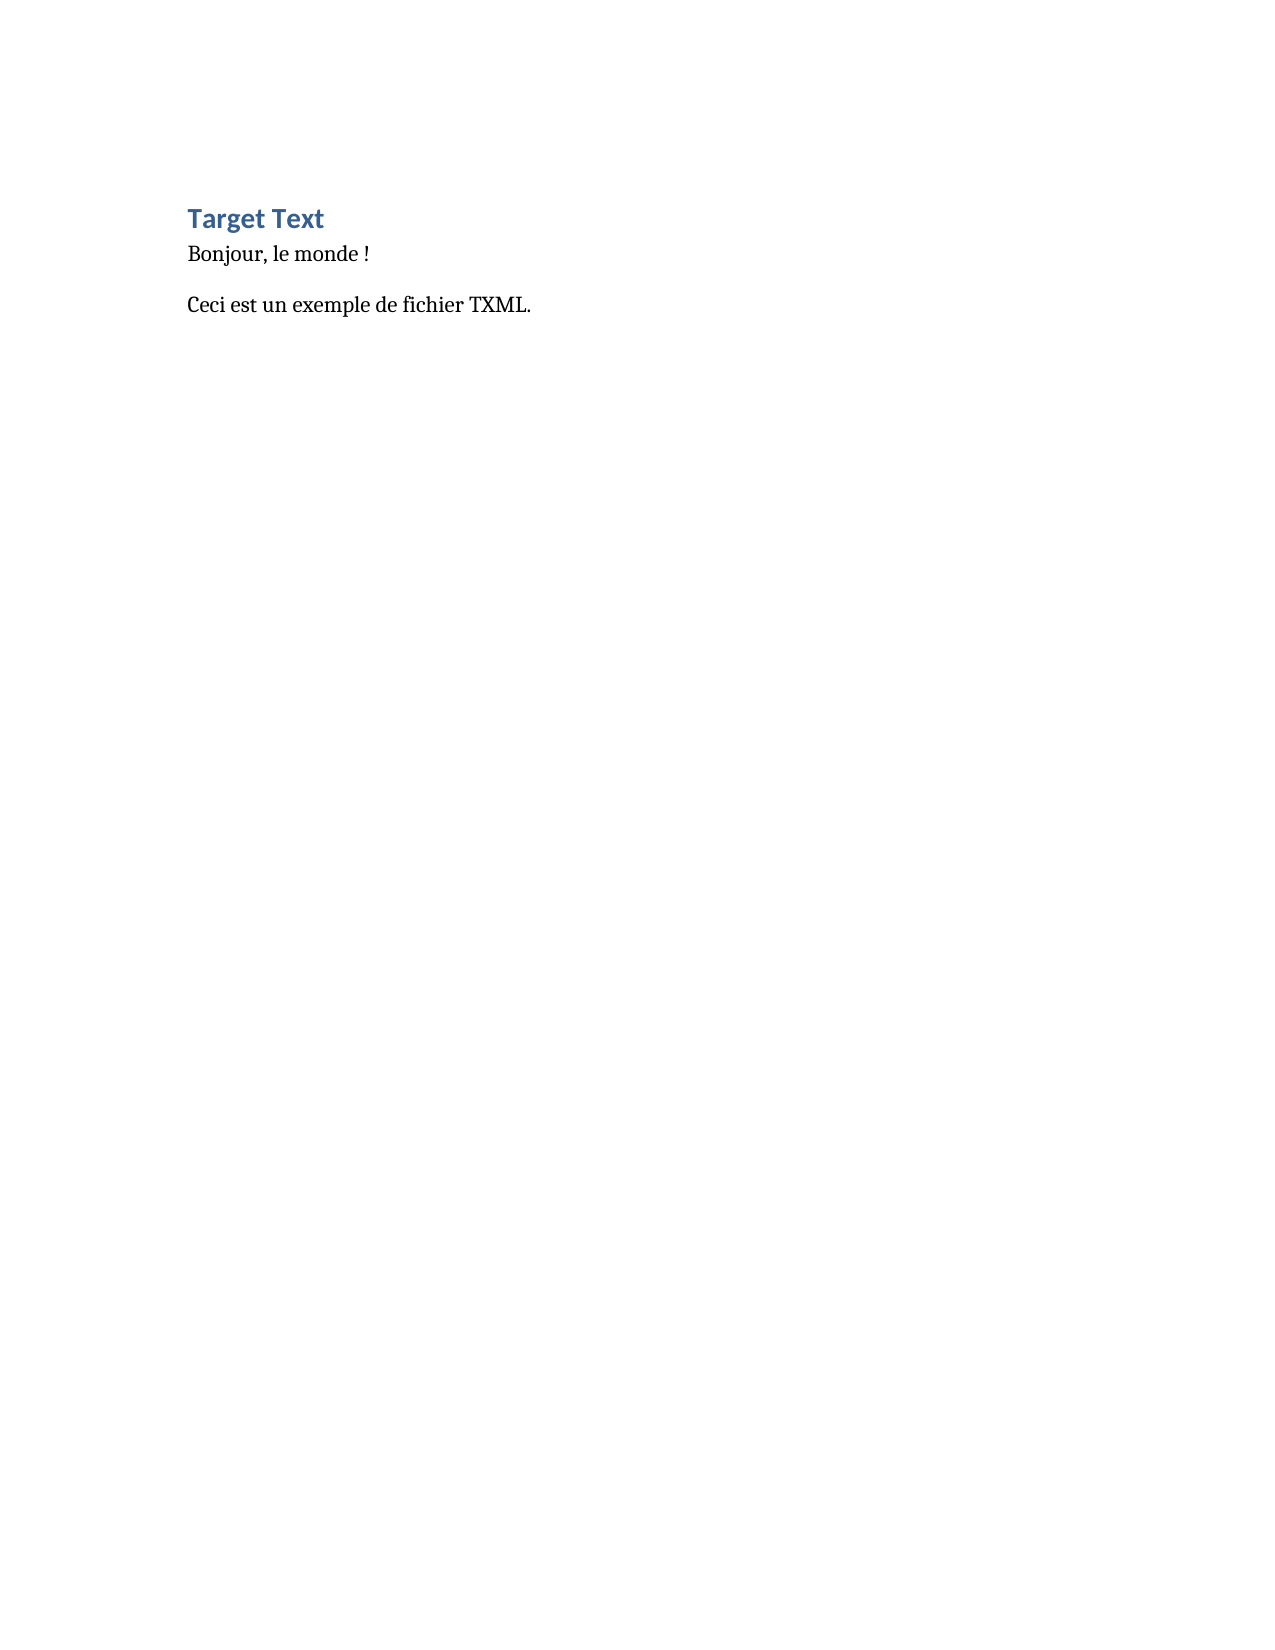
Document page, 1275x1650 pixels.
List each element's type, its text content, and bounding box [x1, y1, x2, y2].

subtitle Target Text [187, 200, 1087, 236]
text Bonjour, le monde ! [187, 241, 1087, 267]
text Ceci est un exemple de fichier TXML. [187, 292, 1087, 318]
